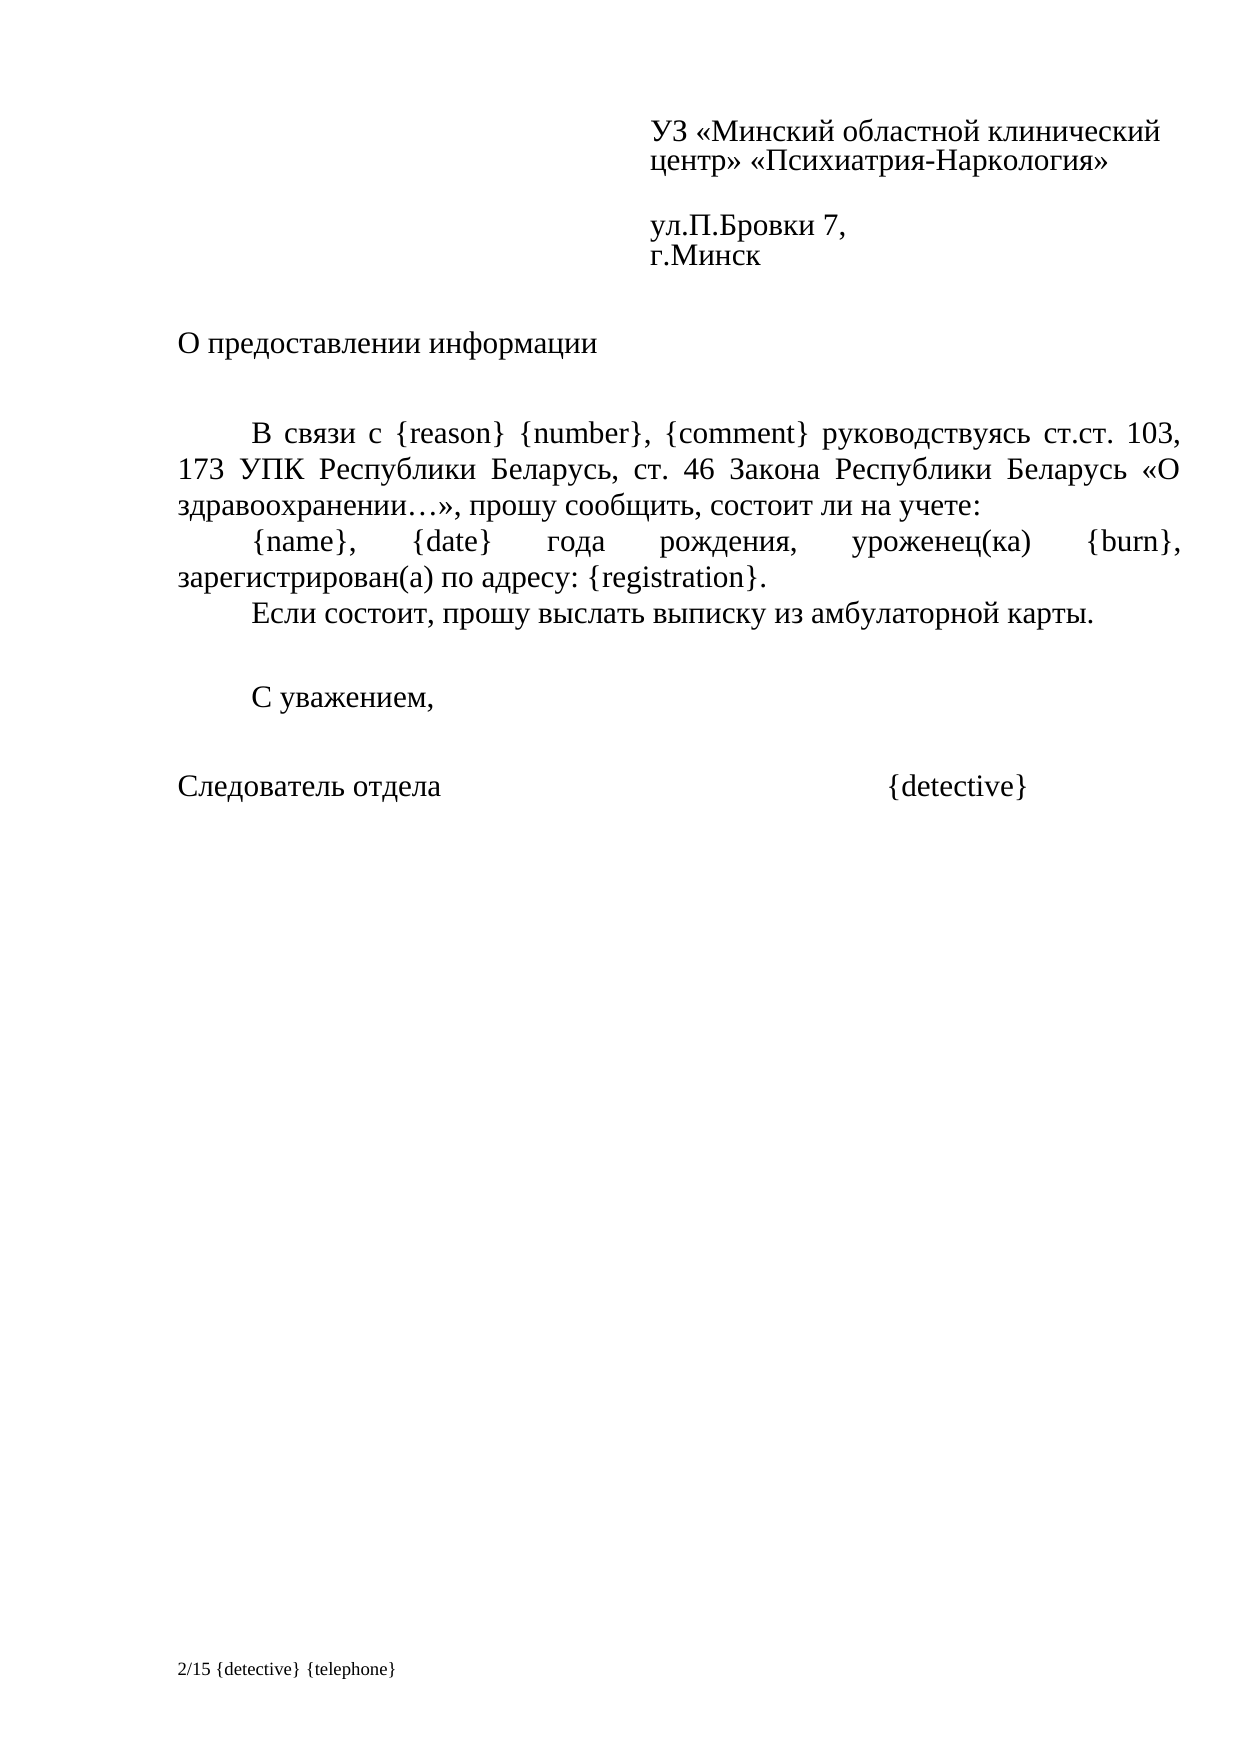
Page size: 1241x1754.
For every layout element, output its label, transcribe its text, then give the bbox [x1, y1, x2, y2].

text г.Минск [650, 242, 1181, 271]
text В связи с {reason} {number}, {comment} руководствуясь ст.ст. 103, 173 УПК Республики Беларусь, ст. 46 Закона Республики Беларусь «О здравоохранении…», прошу сообщить, состоит ли на учете: [177, 414, 1181, 522]
text Если состоит, прошу выслать выписку из амбулаторной карты. [177, 594, 1181, 630]
text {name}, {date} года рождения, уроженец(ка) {burn}, зарегистрирован(а) по адресу: {registration}. [177, 522, 1181, 594]
text О предоставлении информации [177, 324, 1181, 361]
text Следователь отдела {detective} [177, 767, 1181, 803]
text С уважением, [177, 684, 1181, 713]
text УЗ «Минский областной клинический центр» «Психиатрия-Наркология» [650, 118, 1181, 176]
text ул.П.Бровки 7, [650, 212, 1181, 242]
